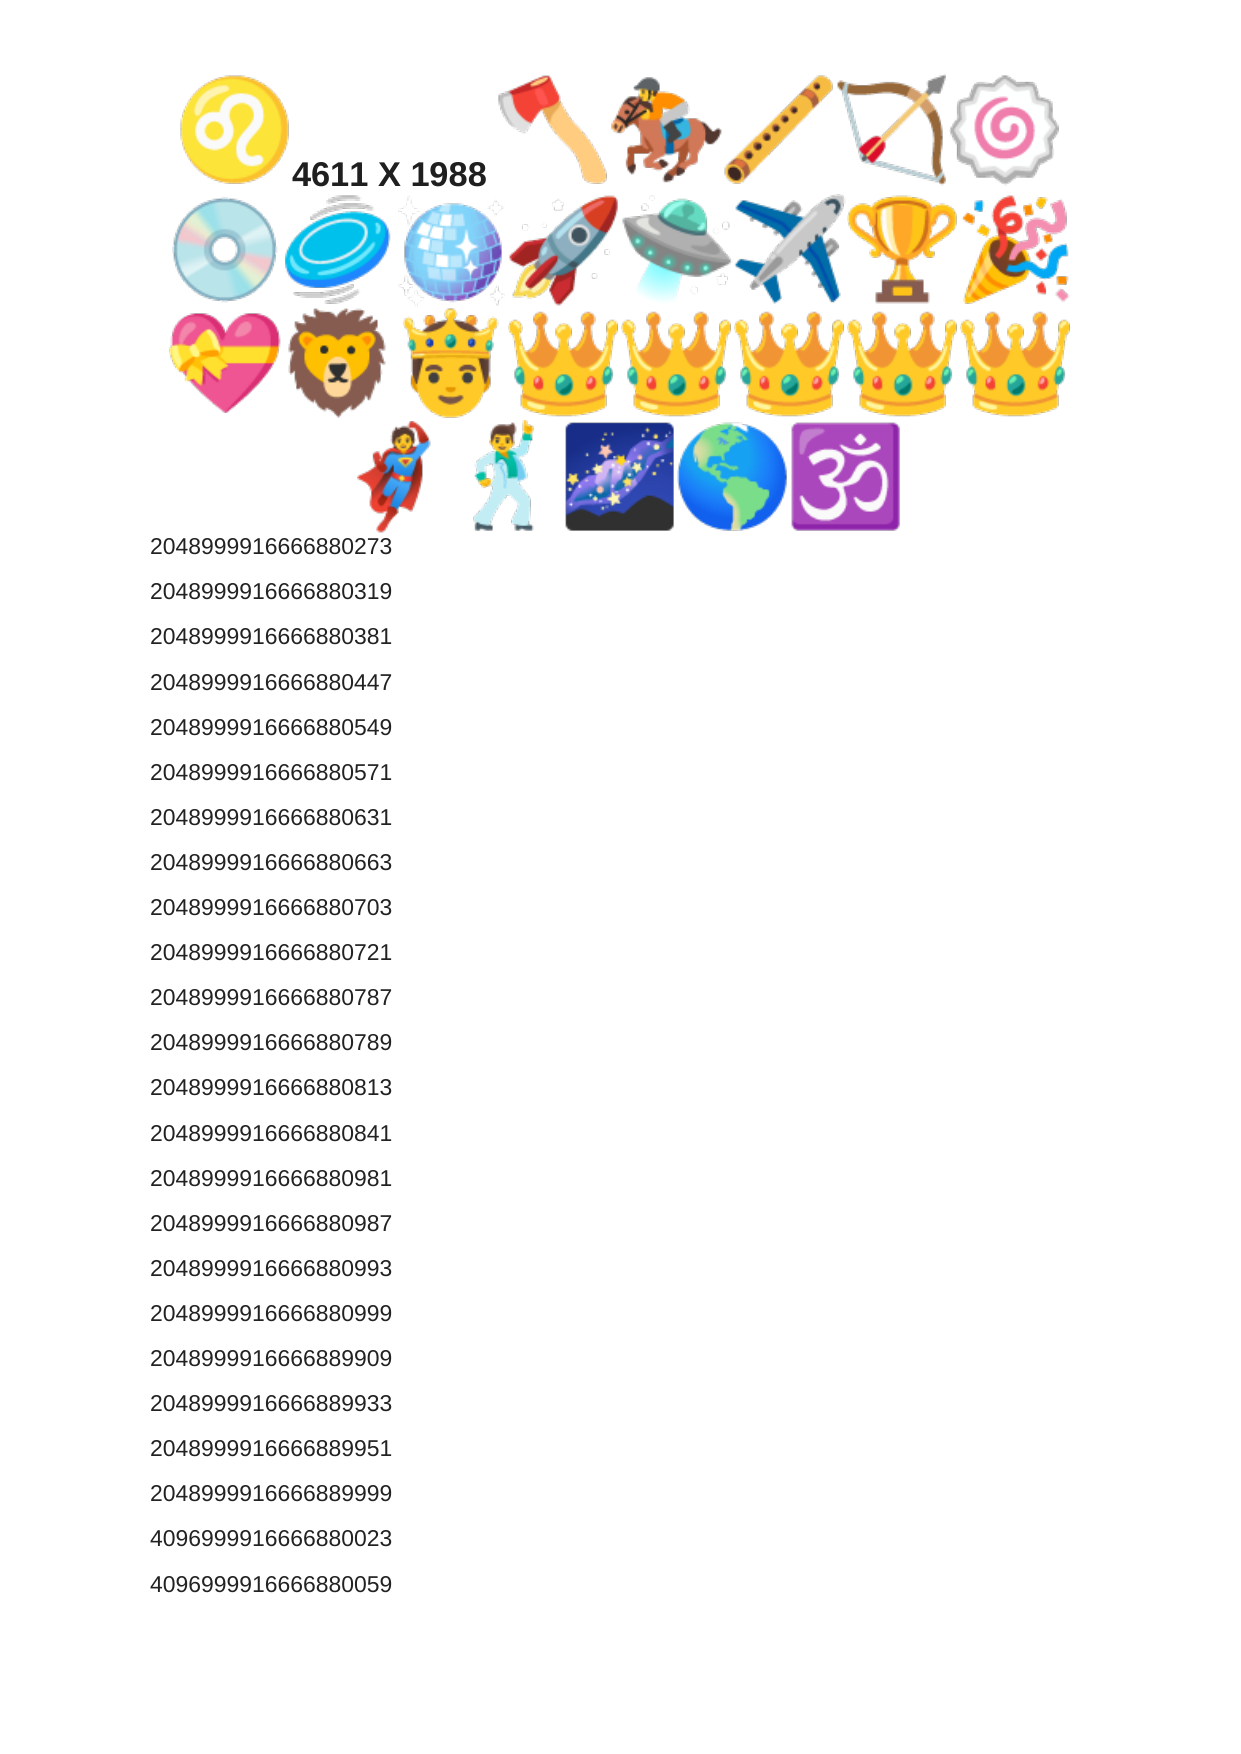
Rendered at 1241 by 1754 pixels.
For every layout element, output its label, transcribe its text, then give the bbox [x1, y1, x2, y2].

text 2048999916666889909 [150, 1345, 1090, 1371]
text 2048999916666880787 [150, 984, 1090, 1011]
text 2048999916666880631 [150, 804, 1090, 830]
text 2048999916666880663 [150, 849, 1090, 875]
text 2048999916666880721 [150, 939, 1090, 965]
text 2048999916666880447 [150, 668, 1090, 695]
picture [168, 194, 1073, 534]
text 2048999916666880789 [150, 1029, 1090, 1056]
text 2048999916666880841 [150, 1119, 1090, 1146]
text 2048999916666889951 [150, 1435, 1090, 1462]
picture [496, 73, 1062, 187]
text 2048999916666880319 [150, 578, 1090, 604]
text 2048999916666880703 [150, 894, 1090, 920]
text 4096999916666880059 [150, 1571, 1090, 1597]
text 2048999916666880813 [150, 1074, 1090, 1101]
text 2048999916666889933 [150, 1390, 1090, 1416]
text 2048999916666880987 [150, 1210, 1090, 1236]
text 2048999916666880549 [150, 713, 1090, 740]
text 2048999916666880571 [150, 759, 1090, 785]
text 2048999916666889999 [150, 1480, 1090, 1507]
text 2048999916666880981 [150, 1164, 1090, 1191]
text 2048999916666880999 [150, 1300, 1090, 1326]
text 2048999916666880381 [150, 623, 1090, 650]
text 4096999916666880023 [150, 1525, 1090, 1552]
text 2048999916666880273 [150, 533, 1090, 559]
text 2048999916666880993 [150, 1255, 1090, 1281]
picture [178, 73, 292, 187]
